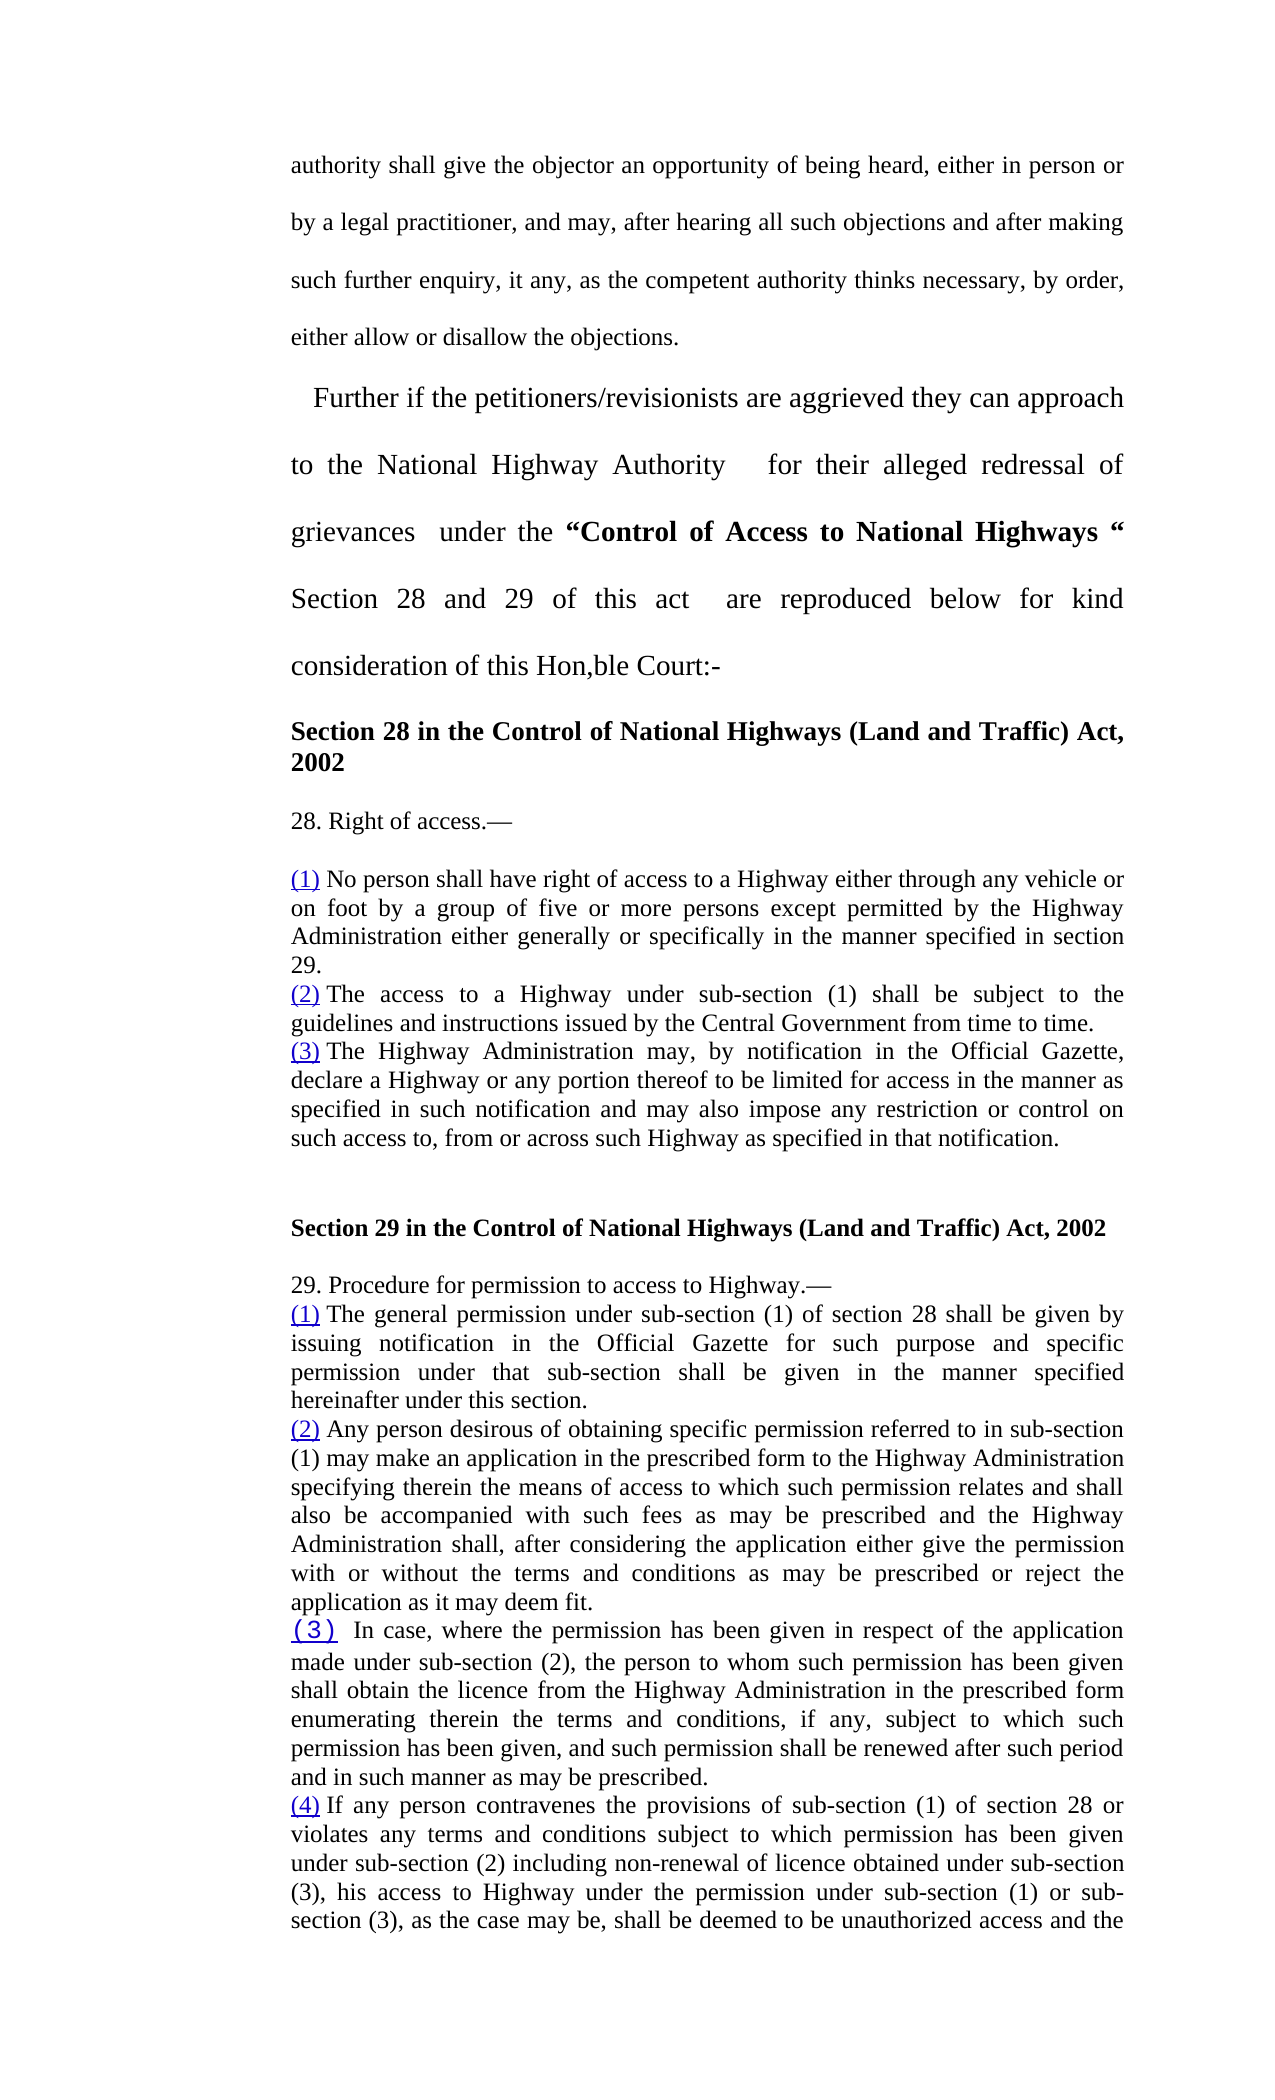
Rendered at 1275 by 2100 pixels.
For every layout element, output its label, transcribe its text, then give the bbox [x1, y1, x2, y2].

list (1) No person shall have right of access to a Highway either through any vehicle or on foot by a group of five or more persons except permitted by the Highway Administration either generally or specifically in the manner specified in section 29. [291, 864, 1125, 979]
list (2) Any person desirous of obtaining specific permission referred to in sub-section (1) may make an application in the prescribed form to the Highway Administration specifying therein the means of access to which such permission relates and shall also be accompanied with such fees as may be prescribed and the Highway Administration shall, after considering the application either give the permission with or without the terms and conditions as may be prescribed or reject the application as it may deem fit. [291, 1414, 1125, 1615]
list (3) The Highway Administration may, by notification in the Official Gazette, declare a Highway or any portion thereof to be limited for access in the manner as specified in such notification and may also impose any restriction or control on such access to, from or across such Highway as specified in that notification. [291, 1036, 1125, 1151]
list 28. Right of access.— [291, 806, 1125, 835]
list Section 29 in the Control of National Highways (Land and Traffic) Act, 2002 [291, 1213, 1125, 1242]
list 29. Procedure for permission to access to Highway.— [291, 1270, 1125, 1299]
list Section 28 in the Control of National Highways (Land and Traffic) Act, 2002 [291, 715, 1125, 778]
text Further if the petitioners/revisionists are aggrieved they can approach to the National Highway Authority for their alleged redressal of grievances under the “Control of Access to National Highways “ Section 28 and 29 of this act are reproduced below for kind consideration of this Hon,ble Court:- [291, 380, 1125, 682]
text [291, 150, 1125, 351]
list (1) The general permission under sub-section (1) of section 28 shall be given by issuing notification in the Official Gazette for such purpose and specific permission under that sub-section shall be given in the manner specified hereinafter under this section. [291, 1299, 1125, 1414]
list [291, 1790, 1125, 1934]
list (2) The access to a Highway under sub-section (1) shall be subject to the guidelines and instructions issued by the Central Government from time to time. [291, 979, 1125, 1036]
list (3) In case, where the permission has been given in respect of the application made under sub-section (2), the person to whom such permission has been given shall obtain the licence from the Highway Administration in the prescribed form enumerating therein the terms and conditions, if any, subject to which such permission has been given, and such permission shall be renewed after such period and in such manner as may be prescribed. [291, 1615, 1125, 1790]
